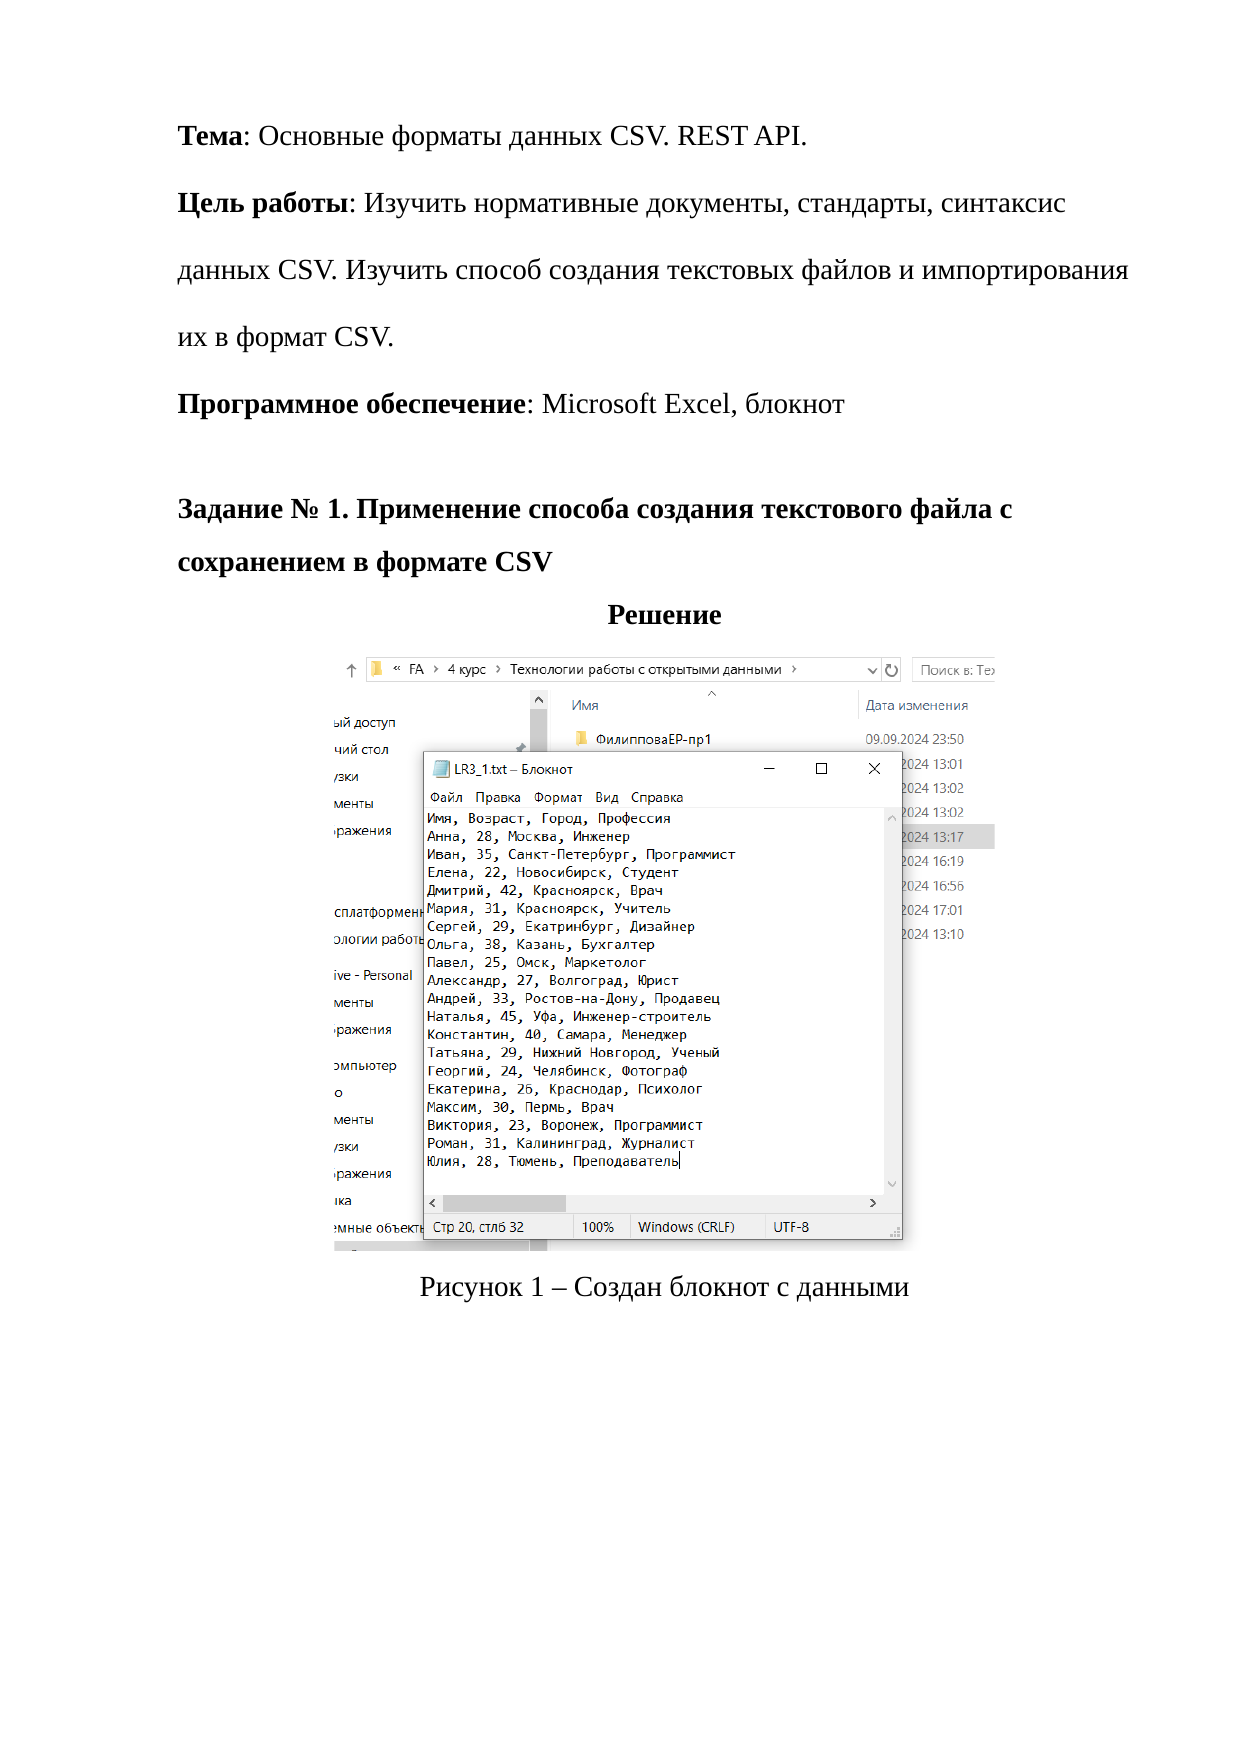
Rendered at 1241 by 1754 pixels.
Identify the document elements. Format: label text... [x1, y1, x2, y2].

text Задание № 1. Применение способа создания текстового файла с [177, 492, 1152, 525]
text их в формат CSV. [177, 319, 1152, 353]
text Цель работы: Изучить нормативные документы, стандарты, синтаксис [177, 185, 1152, 219]
text Решение [177, 597, 1152, 631]
picture [334, 650, 995, 1251]
text Тема: Основные форматы данных CSV. REST API. [177, 118, 1152, 152]
text Рисунок 1 – Создан блокнот с данными [177, 1269, 1152, 1303]
text Программное обеспечение: Microsoft Excel, блокнот [177, 386, 1152, 419]
text данных CSV. Изучить способ создания текстовых файлов и импортирования [177, 252, 1152, 286]
text сохранением в формате CSV [177, 544, 1152, 578]
